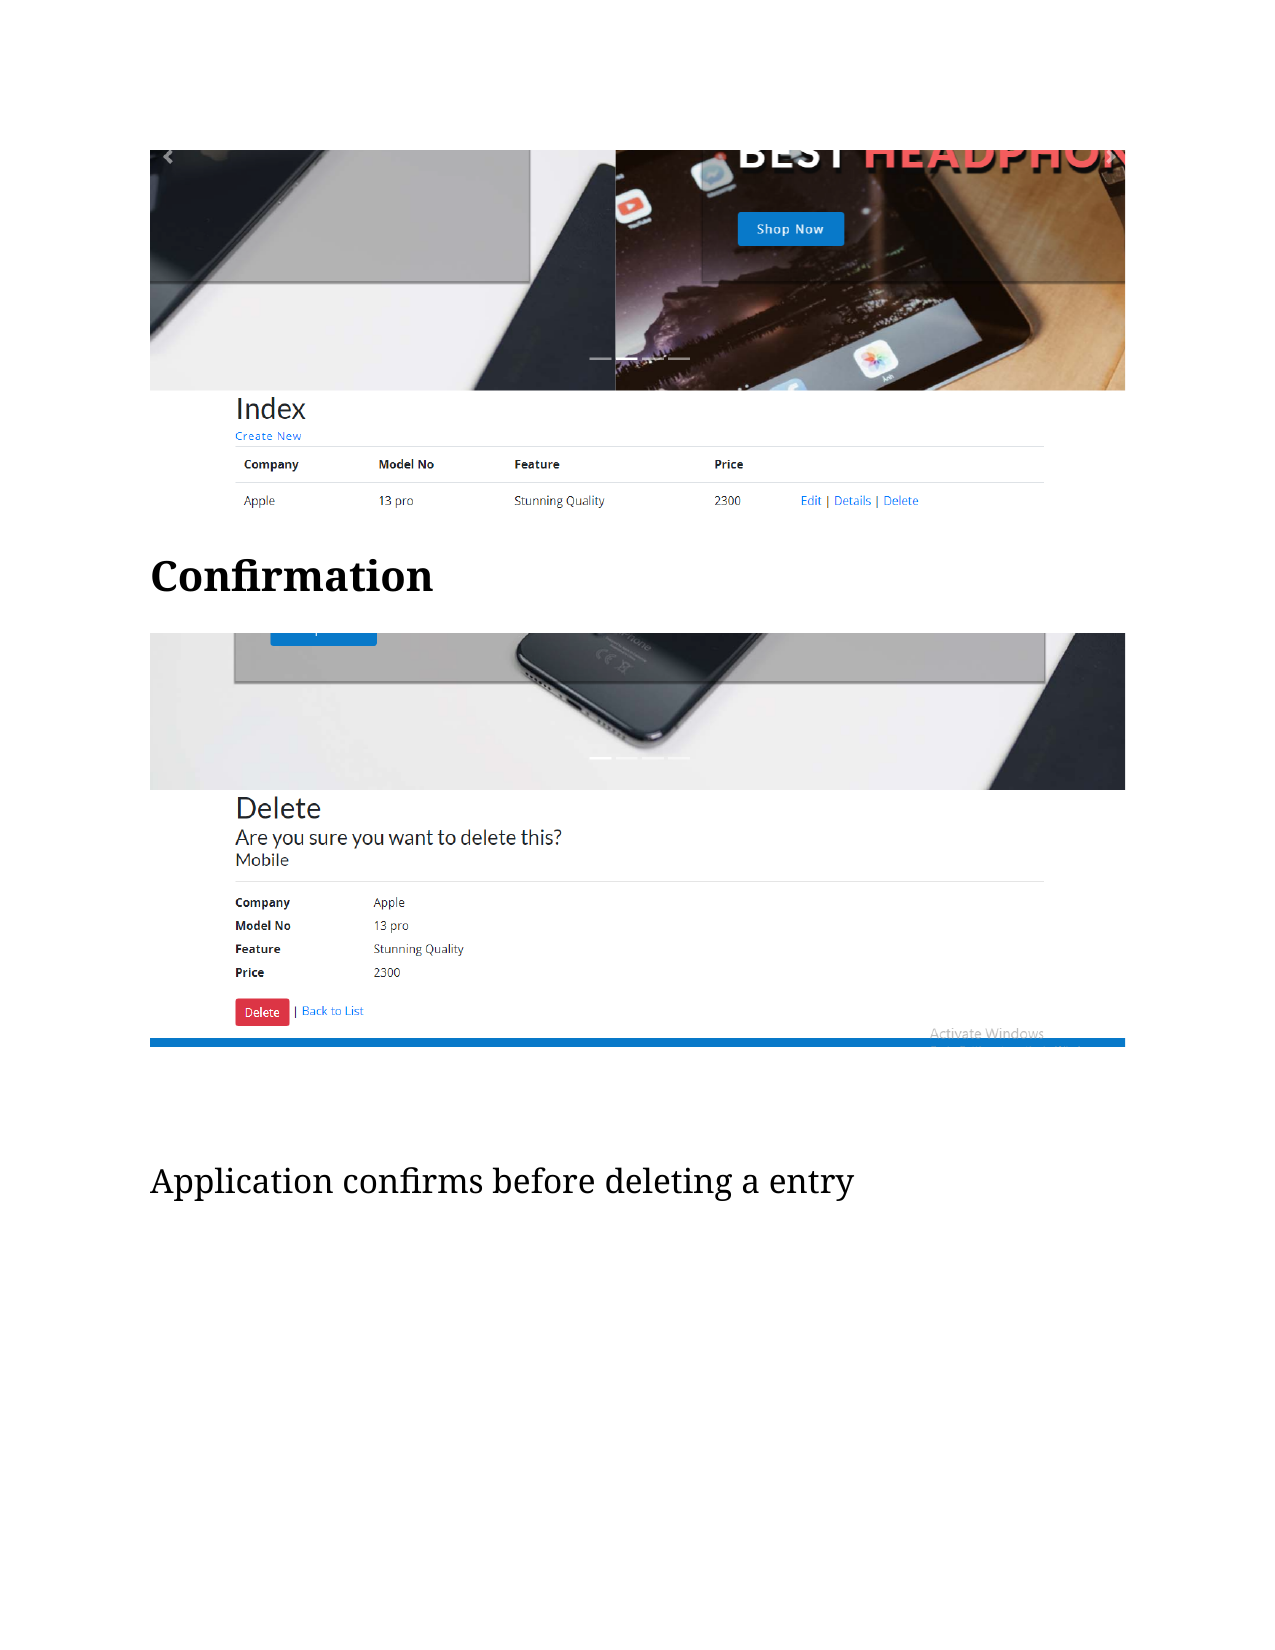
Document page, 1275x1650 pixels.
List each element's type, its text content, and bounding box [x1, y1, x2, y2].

picture [150, 150, 1125, 523]
text Application confirms before deleting a entry [150, 1157, 1125, 1203]
picture [150, 633, 1125, 1047]
text Confirmation [150, 547, 1125, 604]
